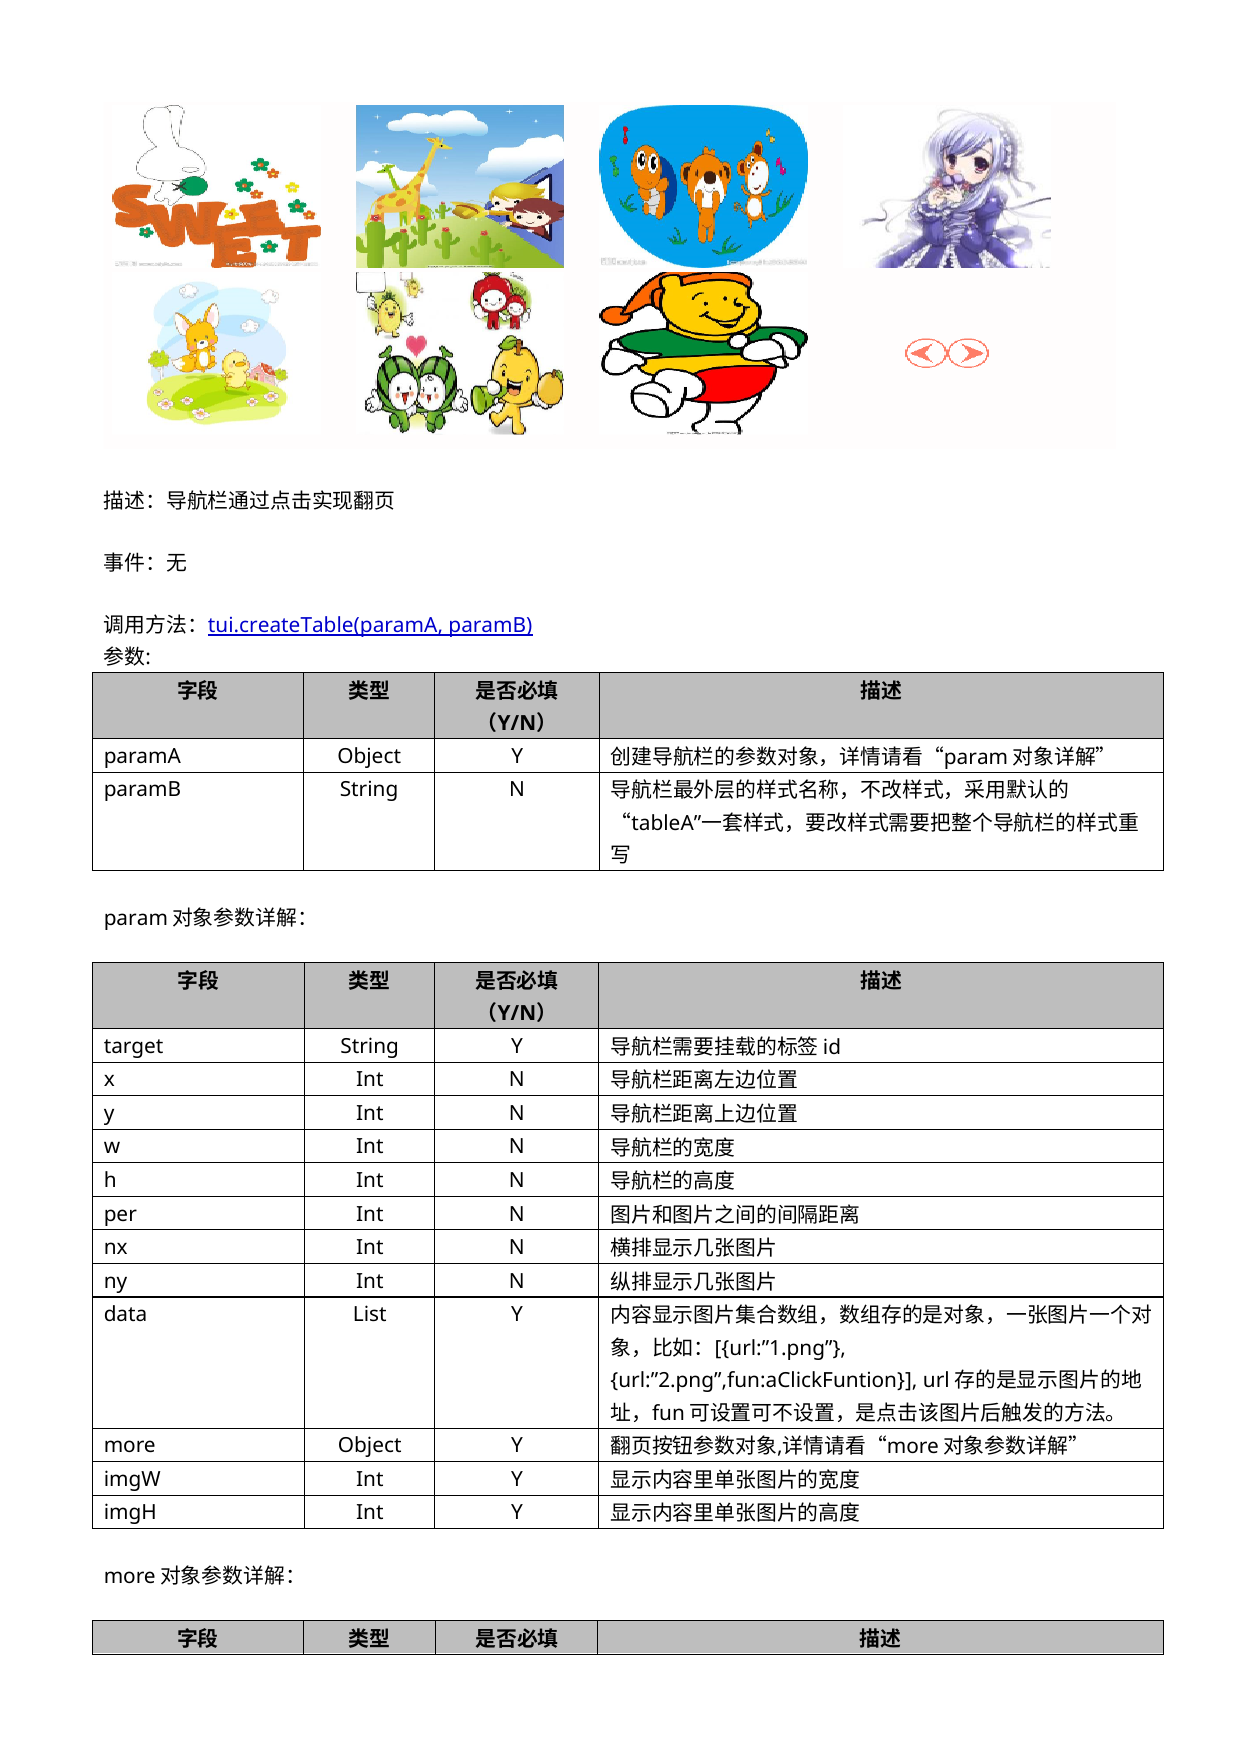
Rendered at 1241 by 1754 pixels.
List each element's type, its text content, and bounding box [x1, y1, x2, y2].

table_cell Int [305, 1163, 434, 1196]
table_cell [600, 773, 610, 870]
table_cell N [435, 1130, 598, 1162]
table_cell per [93, 1197, 304, 1229]
table_header 字段 [93, 963, 304, 1028]
table_header 类型 [305, 963, 434, 1028]
table_cell imgW [93, 1462, 304, 1494]
table_cell N [435, 1230, 598, 1263]
table_cell Int [305, 1197, 434, 1229]
table_cell 导航栏距离上边位置 [599, 1096, 1163, 1129]
table_header 是否必填（Y/N） [436, 1621, 597, 1653]
table_cell ny [93, 1264, 304, 1296]
table_cell Object [305, 1429, 434, 1461]
table_cell Int [305, 1462, 434, 1494]
table_cell Int [305, 1264, 434, 1296]
table_cell 导航栏的高度 [599, 1163, 1163, 1196]
table_cell N [435, 1096, 598, 1129]
table_cell w [93, 1130, 304, 1162]
table_cell Int [305, 1496, 434, 1528]
table_cell Y [435, 1429, 598, 1461]
table_cell nx [93, 1230, 304, 1263]
picture [103, 102, 1116, 449]
table_cell y [93, 1096, 304, 1129]
table_header 描述 [598, 1621, 1163, 1653]
table_header 是否必填（Y/N） [435, 673, 599, 738]
table_header 类型 [304, 673, 434, 738]
table_header 类型 [304, 1621, 435, 1653]
text 事件：无 [103, 545, 1152, 578]
table_cell 图片和图片之间的间隔距离 [599, 1197, 1163, 1229]
table_cell 显示内容里单张图片的宽度 [599, 1462, 1163, 1494]
text param对象参数详解： [103, 900, 1152, 933]
table_cell 显示内容里单张图片的高度 [599, 1496, 1163, 1528]
table_cell Y [435, 1496, 598, 1528]
table_cell 纵排显示几张图片 [599, 1264, 1163, 1296]
table_cell N [435, 1197, 598, 1229]
table_cell paramB [93, 773, 303, 870]
table_header 字段 [93, 673, 303, 738]
table_cell N [435, 1163, 598, 1196]
table_cell h [93, 1163, 304, 1196]
table_cell Int [305, 1230, 434, 1263]
table_cell List [305, 1298, 434, 1427]
table_header 描述 [599, 963, 1163, 1028]
table_cell String [305, 1029, 434, 1062]
table_cell Y [435, 1462, 598, 1494]
table_header 描述 [600, 673, 1163, 738]
table_cell String [304, 773, 434, 870]
text 描述：导航栏通过点击实现翻页 [103, 484, 1152, 516]
table_cell Y [435, 1029, 598, 1062]
table_cell Y [435, 739, 599, 772]
table_cell N [435, 1063, 598, 1095]
table_header 是否必填（Y/N） [435, 963, 598, 1028]
table_cell 横排显示几张图片 [599, 1230, 1163, 1263]
table_cell paramA [93, 739, 303, 772]
text more对象参数详解： [103, 1558, 1152, 1591]
table_cell N [435, 773, 599, 870]
table_cell 导航栏需要挂载的标签id [599, 1029, 1163, 1062]
table_cell 导航栏距离左边位置 [599, 1063, 1163, 1095]
text 参数: [103, 639, 1152, 672]
table_cell Y [435, 1298, 598, 1427]
table_cell 导航栏的宽度 [599, 1130, 1163, 1162]
table_cell 内容显示图片集合数组，数组存的是对象，一张图片一个对象，比如：[{url:”1.png”},{url:”2.png”,fun:aClickFuntion}], url存的是显示图片的地址，fun可设置可不设置，是点击该图片后触发的方法。 [599, 1298, 1163, 1427]
table_cell Int [305, 1096, 434, 1129]
table_cell Int [305, 1130, 434, 1162]
text 调用方法：tui.createTable(paramA, paramB) [103, 607, 1152, 639]
table_cell Int [305, 1063, 434, 1095]
table_cell Object [304, 739, 434, 772]
table_cell imgH [93, 1496, 304, 1528]
table_header 字段 [93, 1621, 303, 1653]
table_cell more [93, 1429, 304, 1461]
table_cell x [93, 1063, 304, 1095]
table_cell data [93, 1298, 304, 1427]
table_cell 翻页按钮参数对象,详情请看“more对象参数详解” [599, 1429, 1163, 1461]
table_cell N [435, 1264, 598, 1296]
table_cell 创建导航栏的参数对象，详情请看“param对象详解” [600, 739, 1163, 772]
